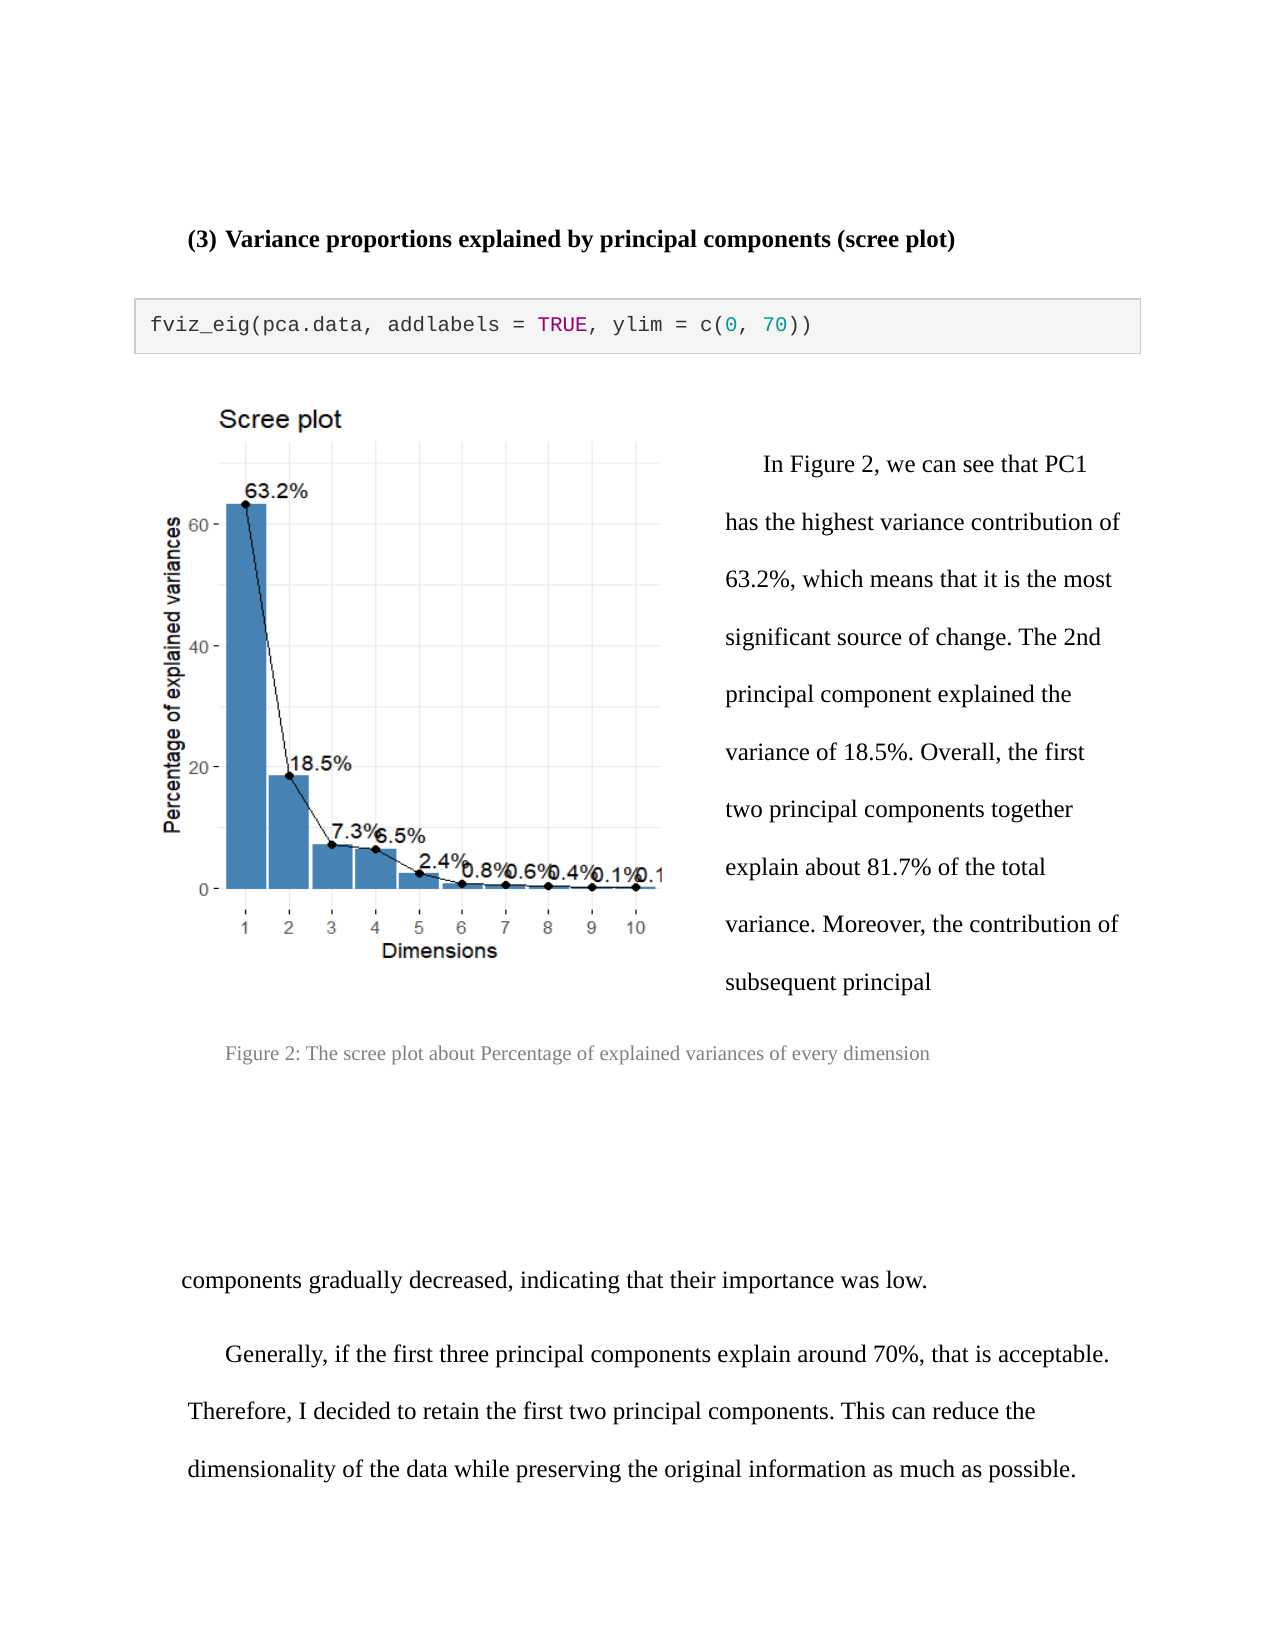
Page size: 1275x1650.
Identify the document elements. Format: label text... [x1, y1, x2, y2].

text fviz_eig(pca.data, addlabels = TRUE, ylim = c(0, 70)) [136, 300, 1140, 353]
picture [150, 397, 668, 970]
list Variance proportions explained by principal components (scree plot) [187, 224, 1125, 253]
text Generally, if the first three principal components explain around 70%, that is acceptable. Therefore, I decided to retain the first two principal components. This can reduce the dimensionality of the data while preserving the original information as much as possible. [187, 1349, 1125, 1493]
text Figure 2: The scree plot about Percentage of explained variances of every dimension [187, 1051, 1125, 1075]
text components gradually decreased, indicating that their importance was low. [150, 1275, 1125, 1304]
